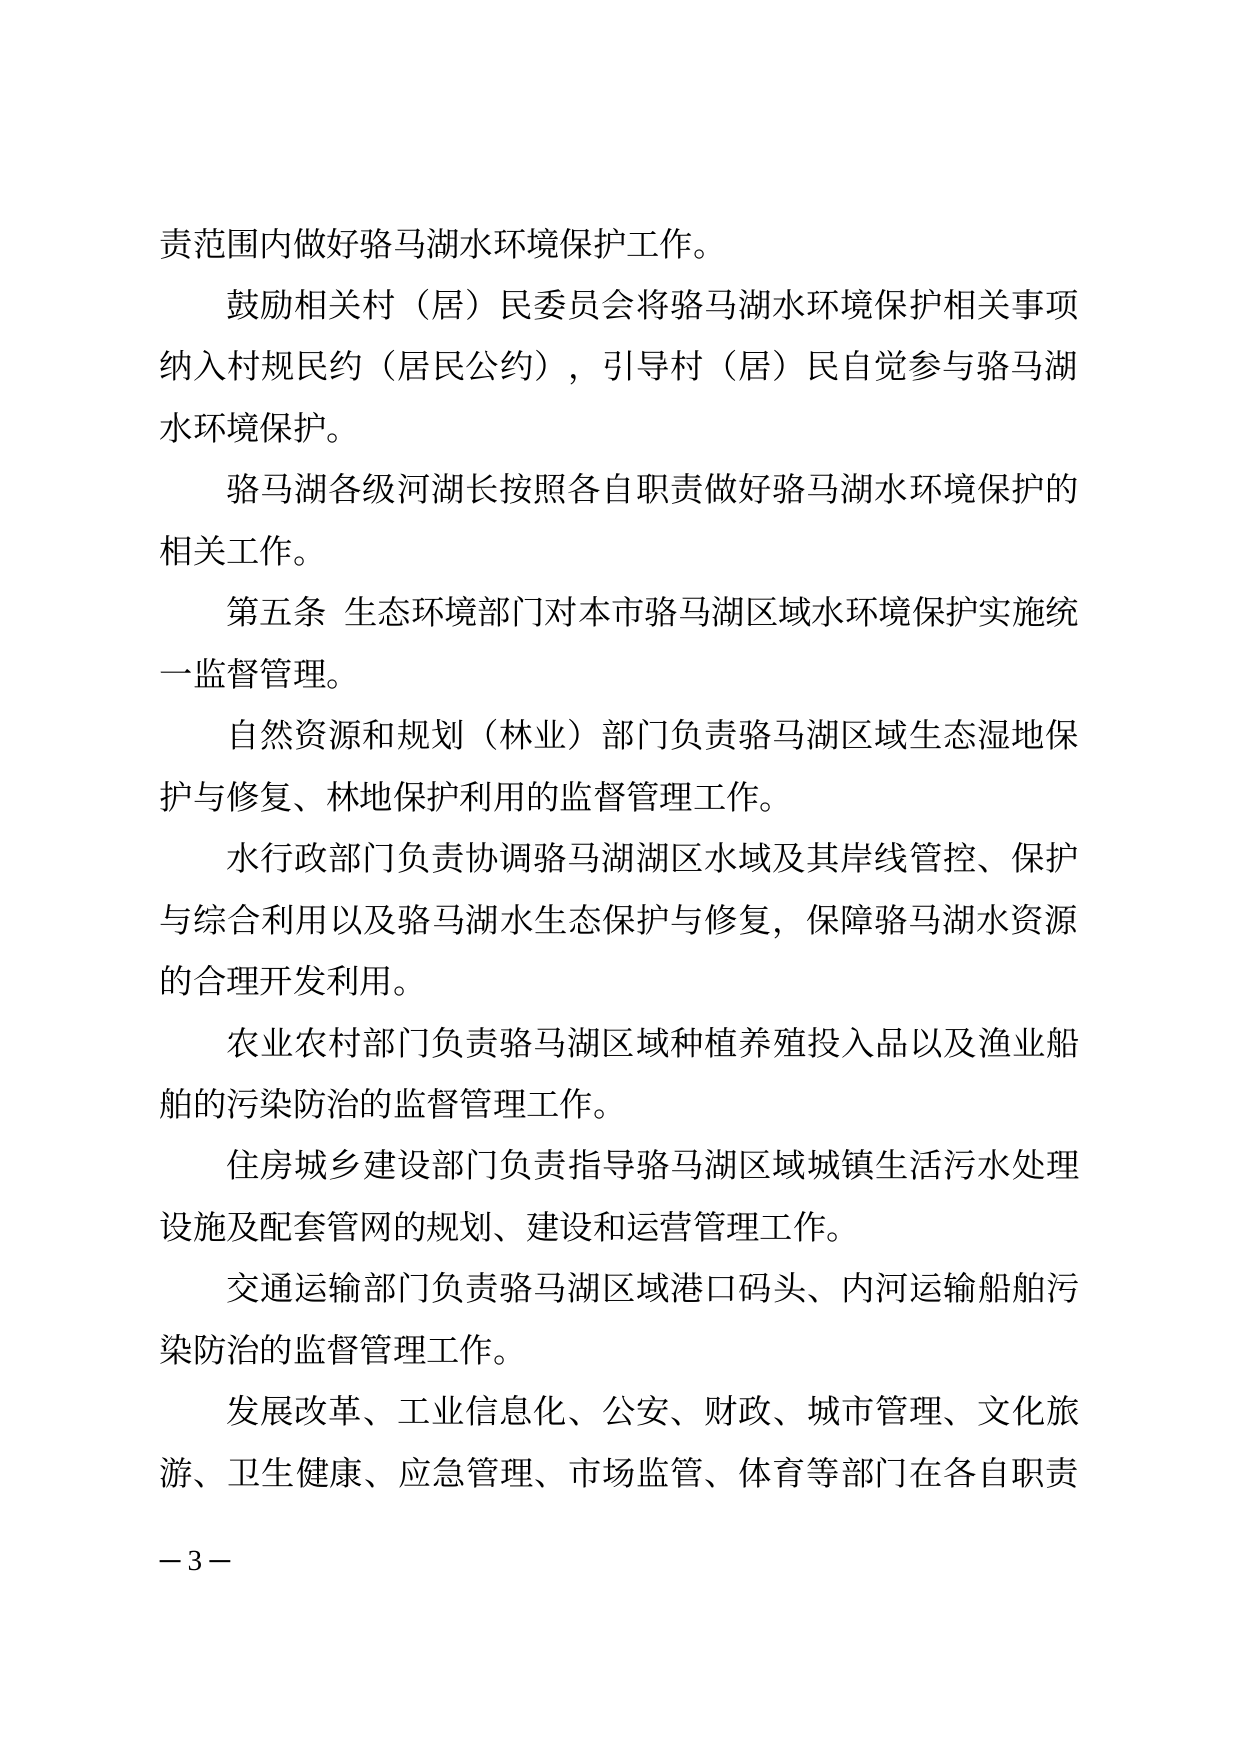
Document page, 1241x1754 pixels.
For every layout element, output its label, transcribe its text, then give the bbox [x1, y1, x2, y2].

text 水行政部门负责协调骆马湖湖区水域及其岸线管控、保护与综合利用以及骆马湖水生态保护与修复，保障骆马湖水资源的合理开发利用。 [159, 821, 1081, 1006]
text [159, 1374, 1081, 1497]
text 自然资源和规划（林业）部门负责骆马湖区域生态湿地保护与修复、林地保护利用的监督管理工作。 [159, 698, 1081, 821]
text 住房城乡建设部门负责指导骆马湖区域城镇生活污水处理设施及配套管网的规划、建设和运营管理工作。 [159, 1129, 1081, 1252]
text 农业农村部门负责骆马湖区域种植养殖投入品以及渔业船舶的污染防治的监督管理工作。 [159, 1006, 1081, 1129]
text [159, 207, 1081, 268]
text 第五条 生态环境部门对本市骆马湖区域水环境保护实施统一监督管理。 [159, 576, 1081, 698]
text 骆马湖各级河湖长按照各自职责做好骆马湖水环境保护的相关工作。 [159, 453, 1081, 576]
text 鼓励相关村（居）民委员会将骆马湖水环境保护相关事项纳入村规民约（居民公约），引导村（居）民自觉参与骆马湖水环境保护。 [159, 268, 1081, 453]
text 交通运输部门负责骆马湖区域港口码头、内河运输船舶污染防治的监督管理工作。 [159, 1252, 1081, 1374]
